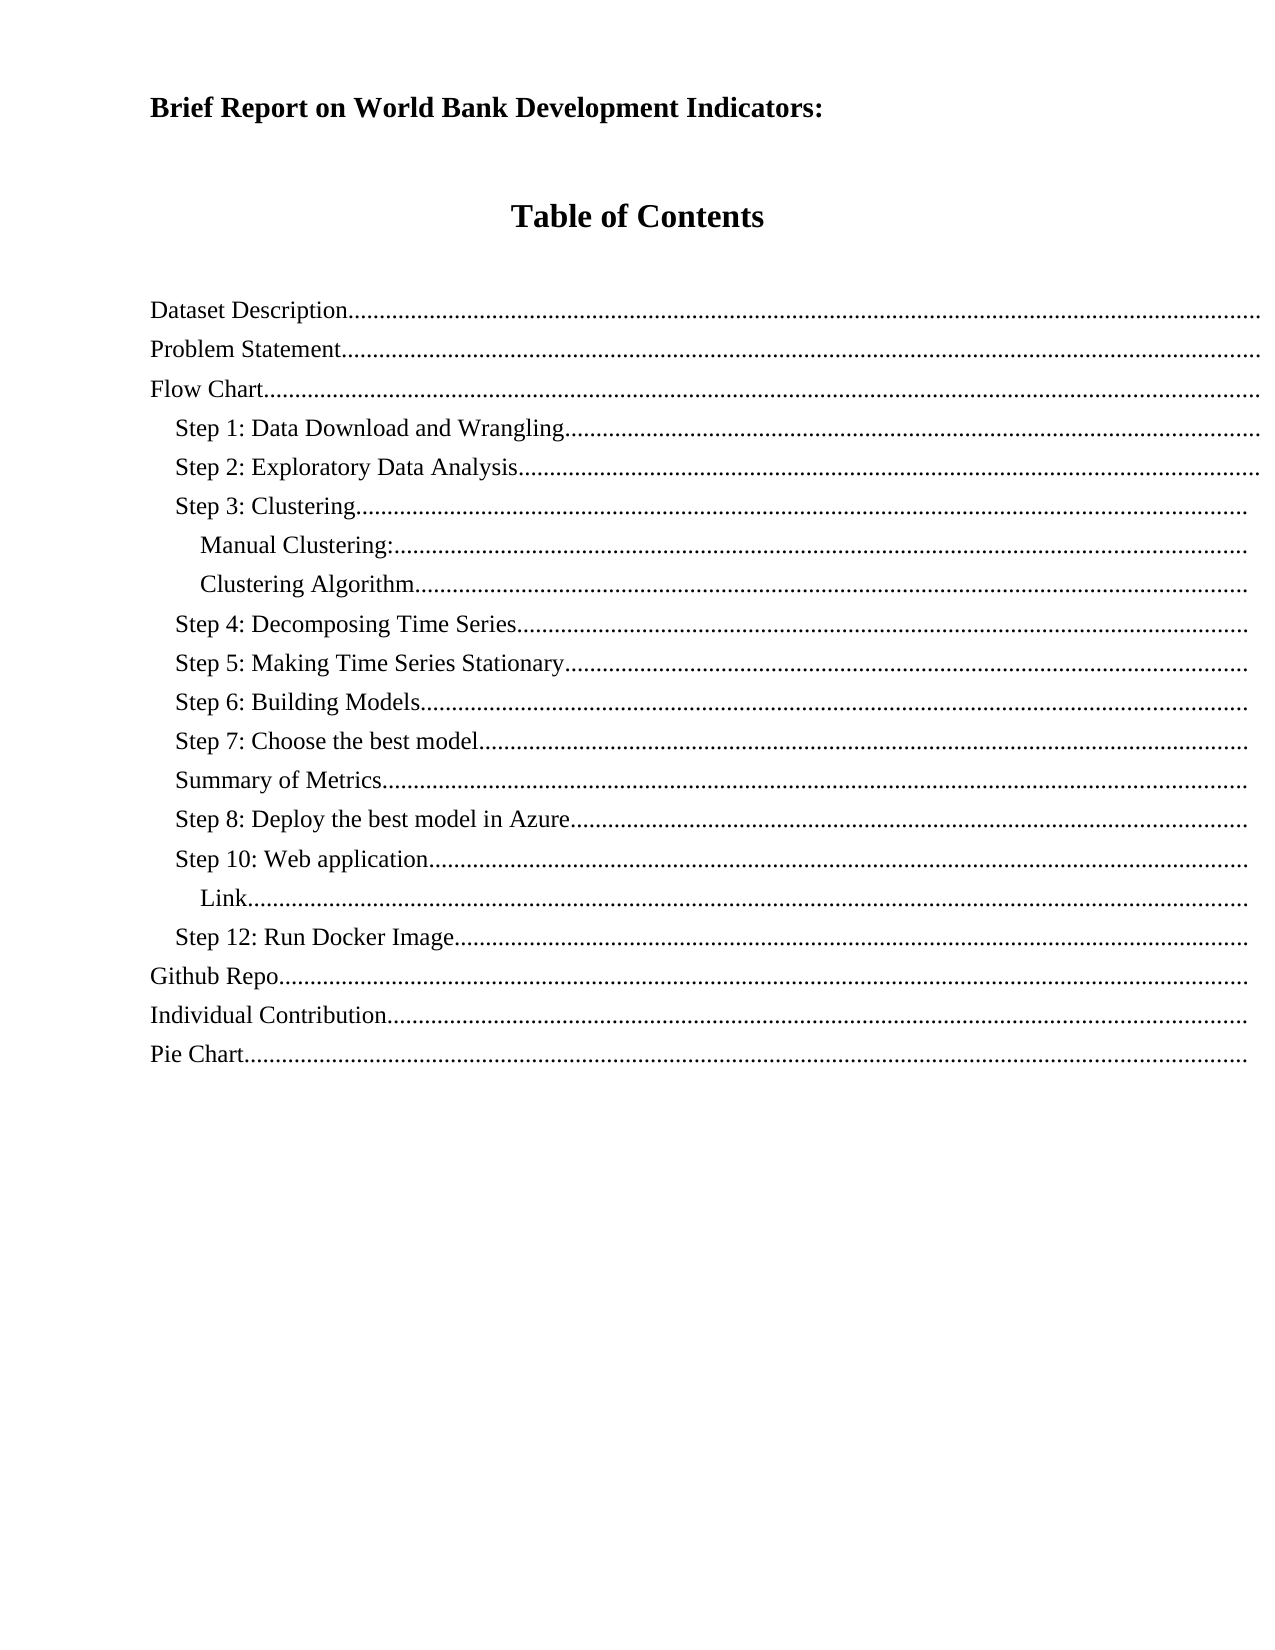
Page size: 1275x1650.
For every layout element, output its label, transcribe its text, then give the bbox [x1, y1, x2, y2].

text Brief Report on World Bank Development Indicators: [150, 90, 1125, 123]
